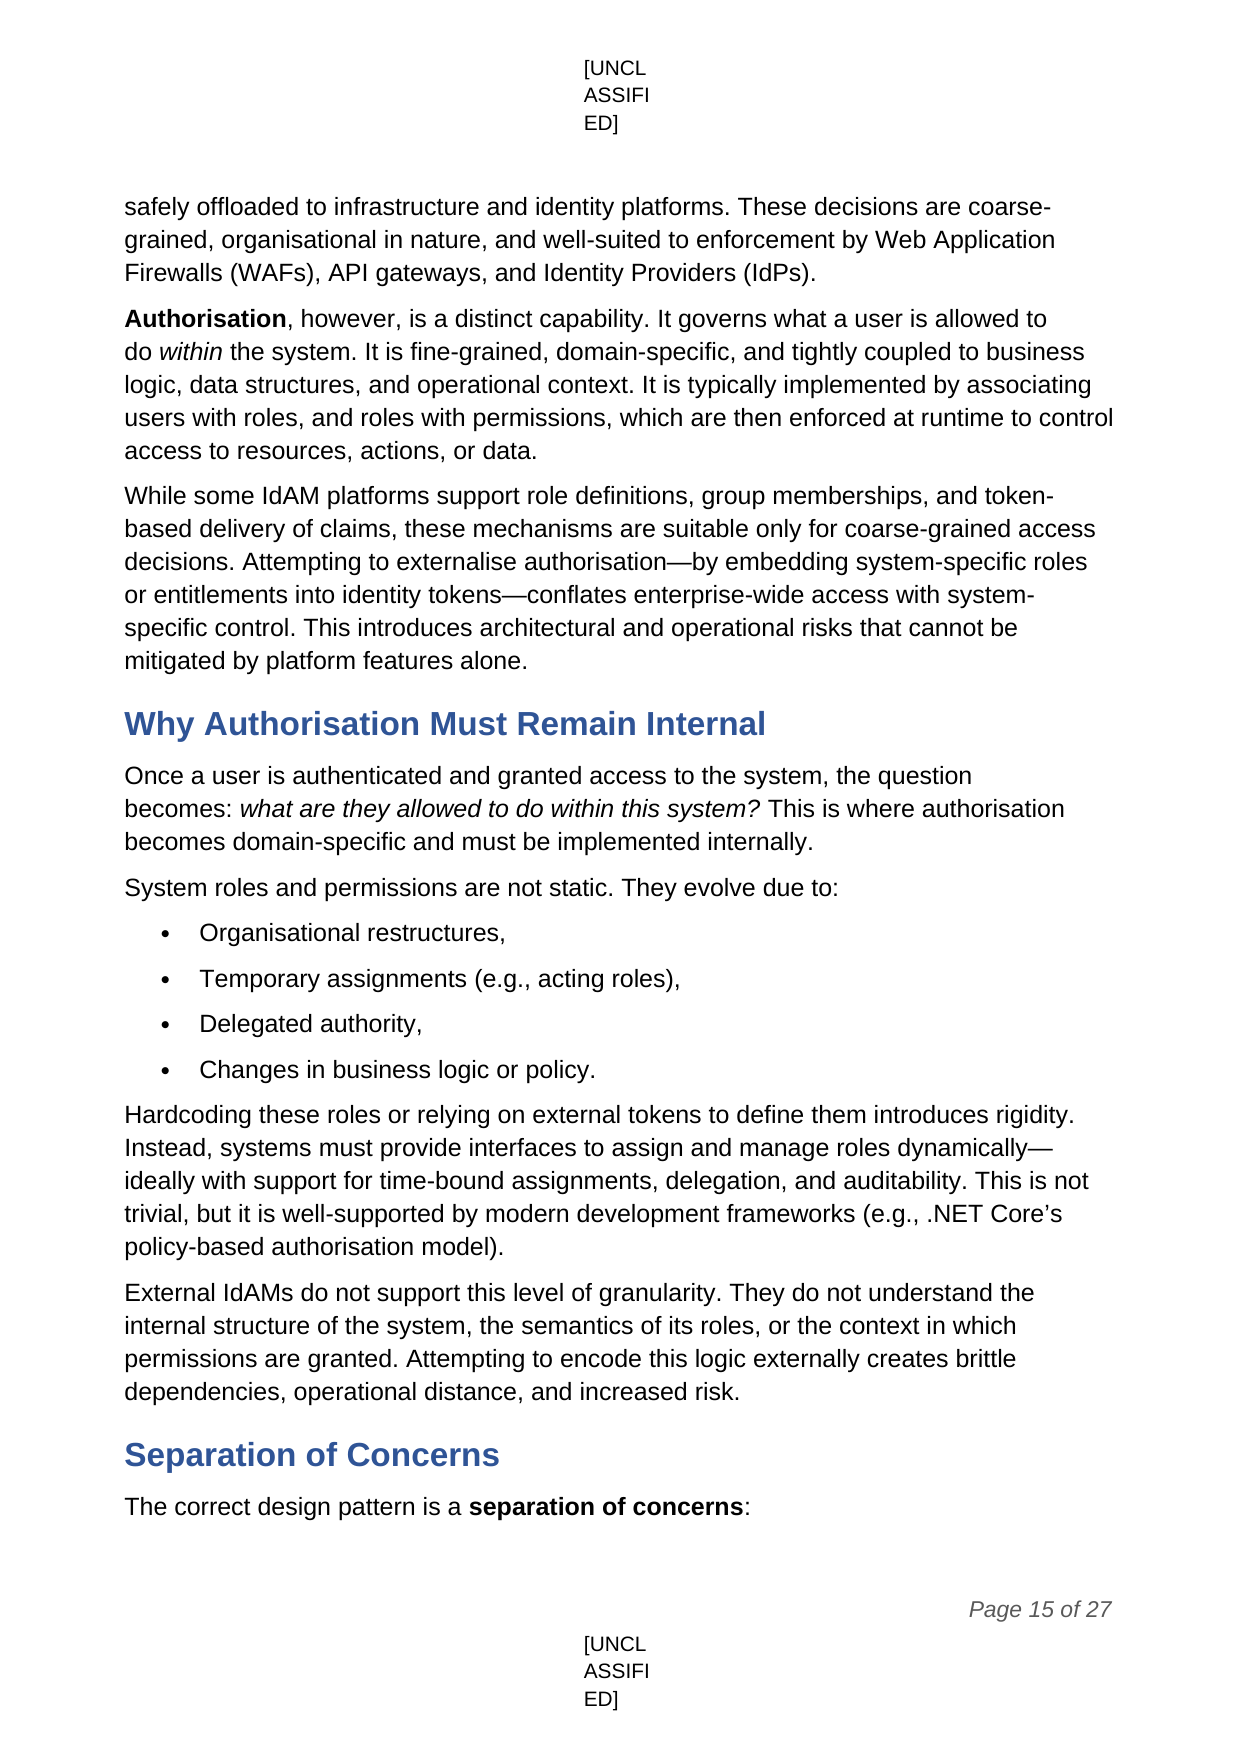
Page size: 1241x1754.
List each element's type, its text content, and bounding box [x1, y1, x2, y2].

text System roles and permissions are not static. They evolve due to: [124, 872, 1116, 901]
list Delegated authority, [162, 1009, 1116, 1038]
subtitle Separation of Concerns [124, 1435, 1116, 1473]
text Authorisation, however, is a distinct capability. It governs what a user is allowed to do within the system. It is fine-grained, domain-specific, and tightly coupled to business logic, data structures, and operational context. It is typically implemented by associating users with roles, and roles with permissions, which are then enforced at runtime to control access to resources, actions, or data. [124, 303, 1116, 464]
text Once a user is authenticated and granted access to the system, the question becomes: what are they allowed to do within this system? This is where authorisation becomes domain-specific and must be implemented internally. [124, 761, 1116, 856]
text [124, 192, 1116, 287]
text Hardcoding these roles or relying on external tokens to define them introduces rigidity. Instead, systems must provide interfaces to assign and manage roles dynamically—ideally with support for time-bound assignments, delegation, and auditability. This is not trivial, but it is well-supported by modern development frameworks (e.g., .NET Core’s policy-based authorisation model). [124, 1100, 1116, 1261]
text The correct design pattern is a separation of concerns: [124, 1491, 1116, 1520]
list Organisational restructures, [162, 918, 1116, 947]
text External IdAMs do not support this level of granularity. They do not understand the internal structure of the system, the semantics of its roles, or the context in which permissions are granted. Attempting to encode this logic externally creates brittle dependencies, operational distance, and increased risk. [124, 1278, 1116, 1406]
text While some IdAM platforms support role definitions, group memberships, and token-based delivery of claims, these mechanisms are suitable only for coarse-grained access decisions. Attempting to externalise authorisation—by embedding system-specific roles or entitlements into identity tokens—conflates enterprise-wide access with system-specific control. This introduces architectural and operational risks that cannot be mitigated by platform features alone. [124, 481, 1116, 675]
list Changes in business logic or policy. [162, 1054, 1116, 1083]
list Temporary assignments (e.g., acting roles), [162, 963, 1116, 992]
subtitle Why Authorisation Must Remain Internal [124, 704, 1116, 743]
